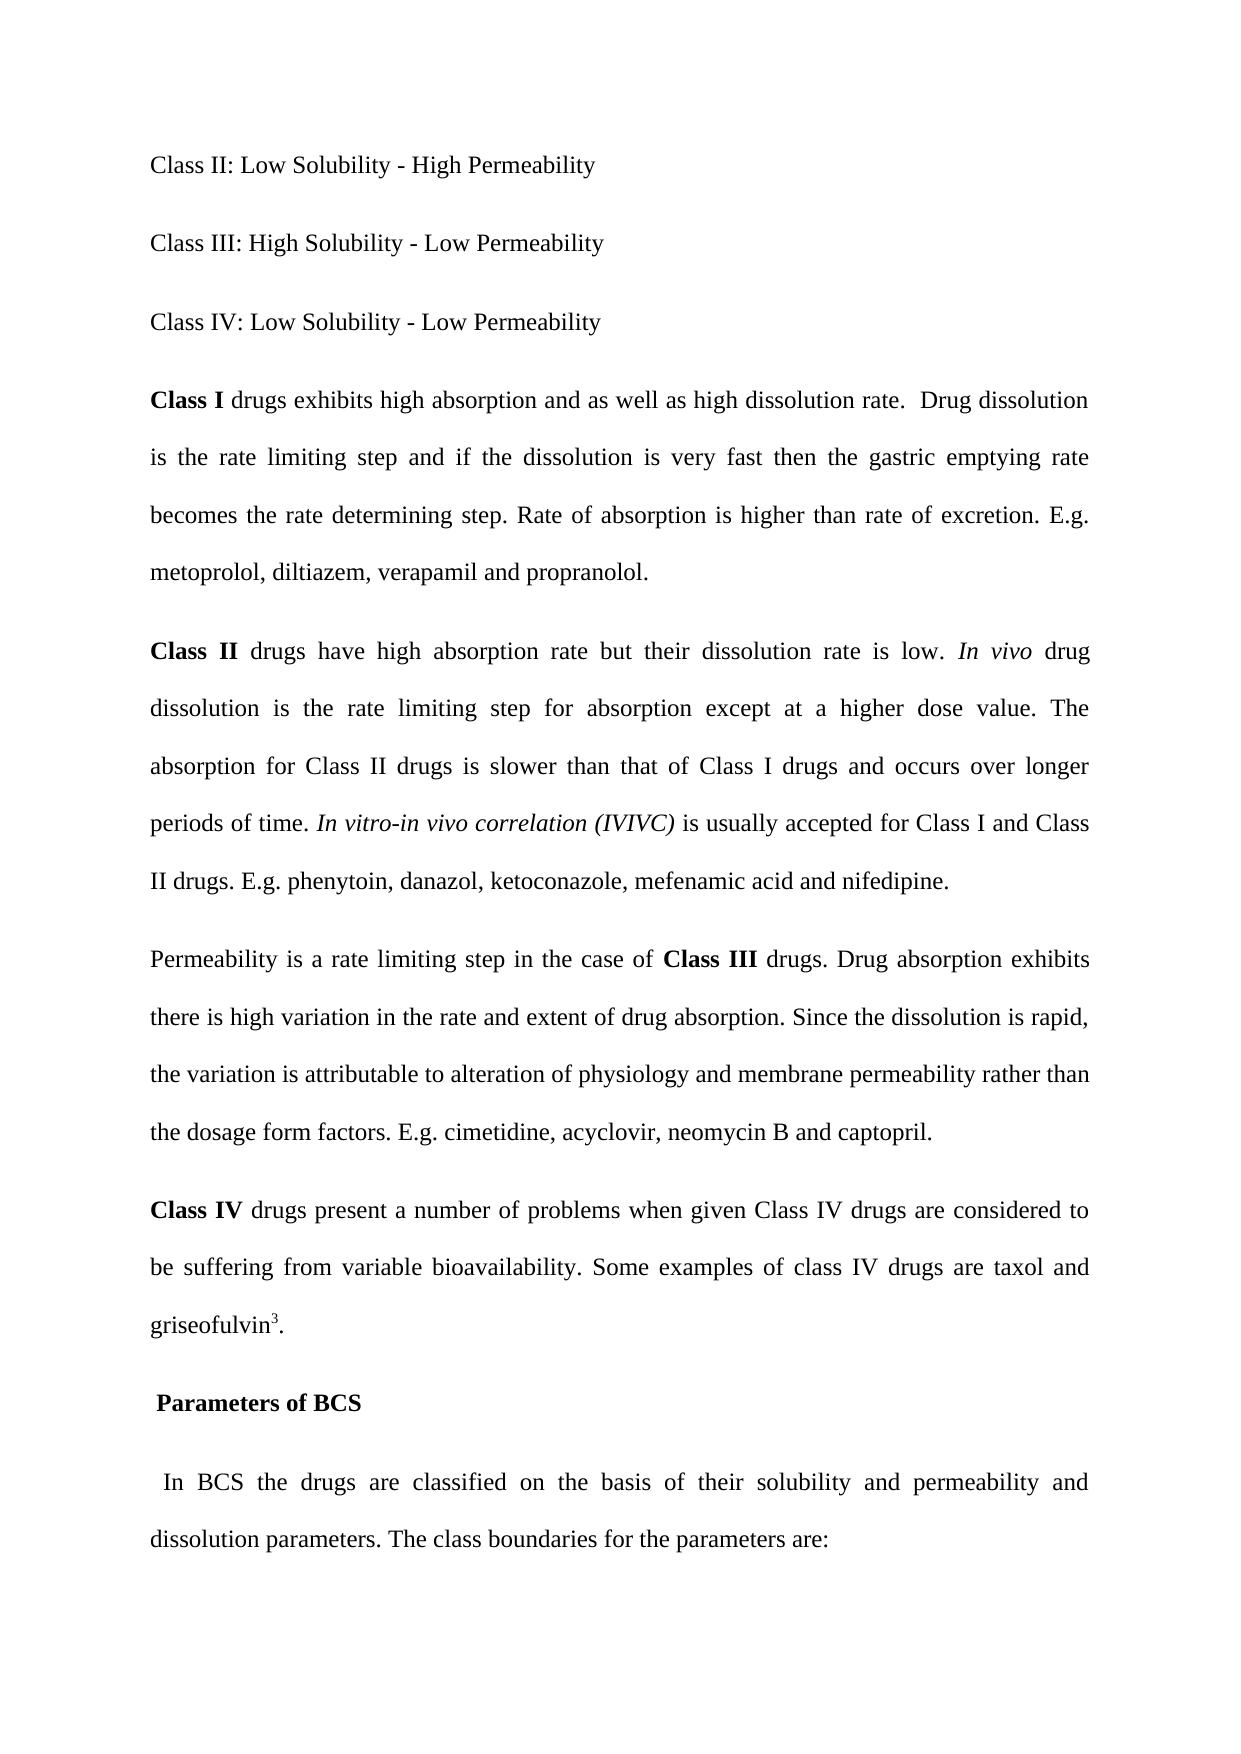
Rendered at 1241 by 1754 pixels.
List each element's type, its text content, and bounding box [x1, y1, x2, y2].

text Class II drugs have high absorption rate but their dissolution rate is low. In vivo drug dissolution is the rate limiting step for absorption except at a higher dose value. The absorption for Class II drugs is slower than that of Class I drugs and occurs over longer periods of time. In vitro-in vivo correlation (IVIVC) is usually accepted for Class I and Class II drugs. E.g. phenytoin, danazol, ketoconazole, mefenamic acid and nifedipine. [150, 636, 1090, 894]
text Class I drugs exhibits high absorption and as well as high dissolution rate. Drug dissolution is the rate limiting step and if the dissolution is very fast then the gastric emptying rate becomes the rate determining step. Rate of absorption is higher than rate of excretion. E.g. metoprolol, diltiazem, verapamil and propranolol. [150, 385, 1090, 586]
text Class IV: Low Solubility - Low Permeability [150, 307, 1090, 335]
text Class II: Low Solubility - High Permeability [150, 150, 1090, 179]
text Parameters of BCS [150, 1388, 1090, 1417]
text Class III: High Solubility - Low Permeability [150, 228, 1090, 257]
text Class IV drugs present a number of problems when given Class IV drugs are considered to be suffering from variable bioavailability. Some examples of class IV drugs are taxol and griseofulvin3. [150, 1195, 1090, 1339]
text Permeability is a rate limiting step in the case of Class III drugs. Drug absorption exhibits there is high variation in the rate and extent of drug absorption. Since the dissolution is rapid, the variation is attributable to alteration of physiology and membrane permeability rather than the dosage form factors. E.g. cimetidine, acyclovir, neomycin B and captopril. [150, 944, 1090, 1145]
text In BCS the drugs are classified on the basis of their solubility and permeability and dissolution parameters. The class boundaries for the parameters are: [150, 1467, 1090, 1553]
